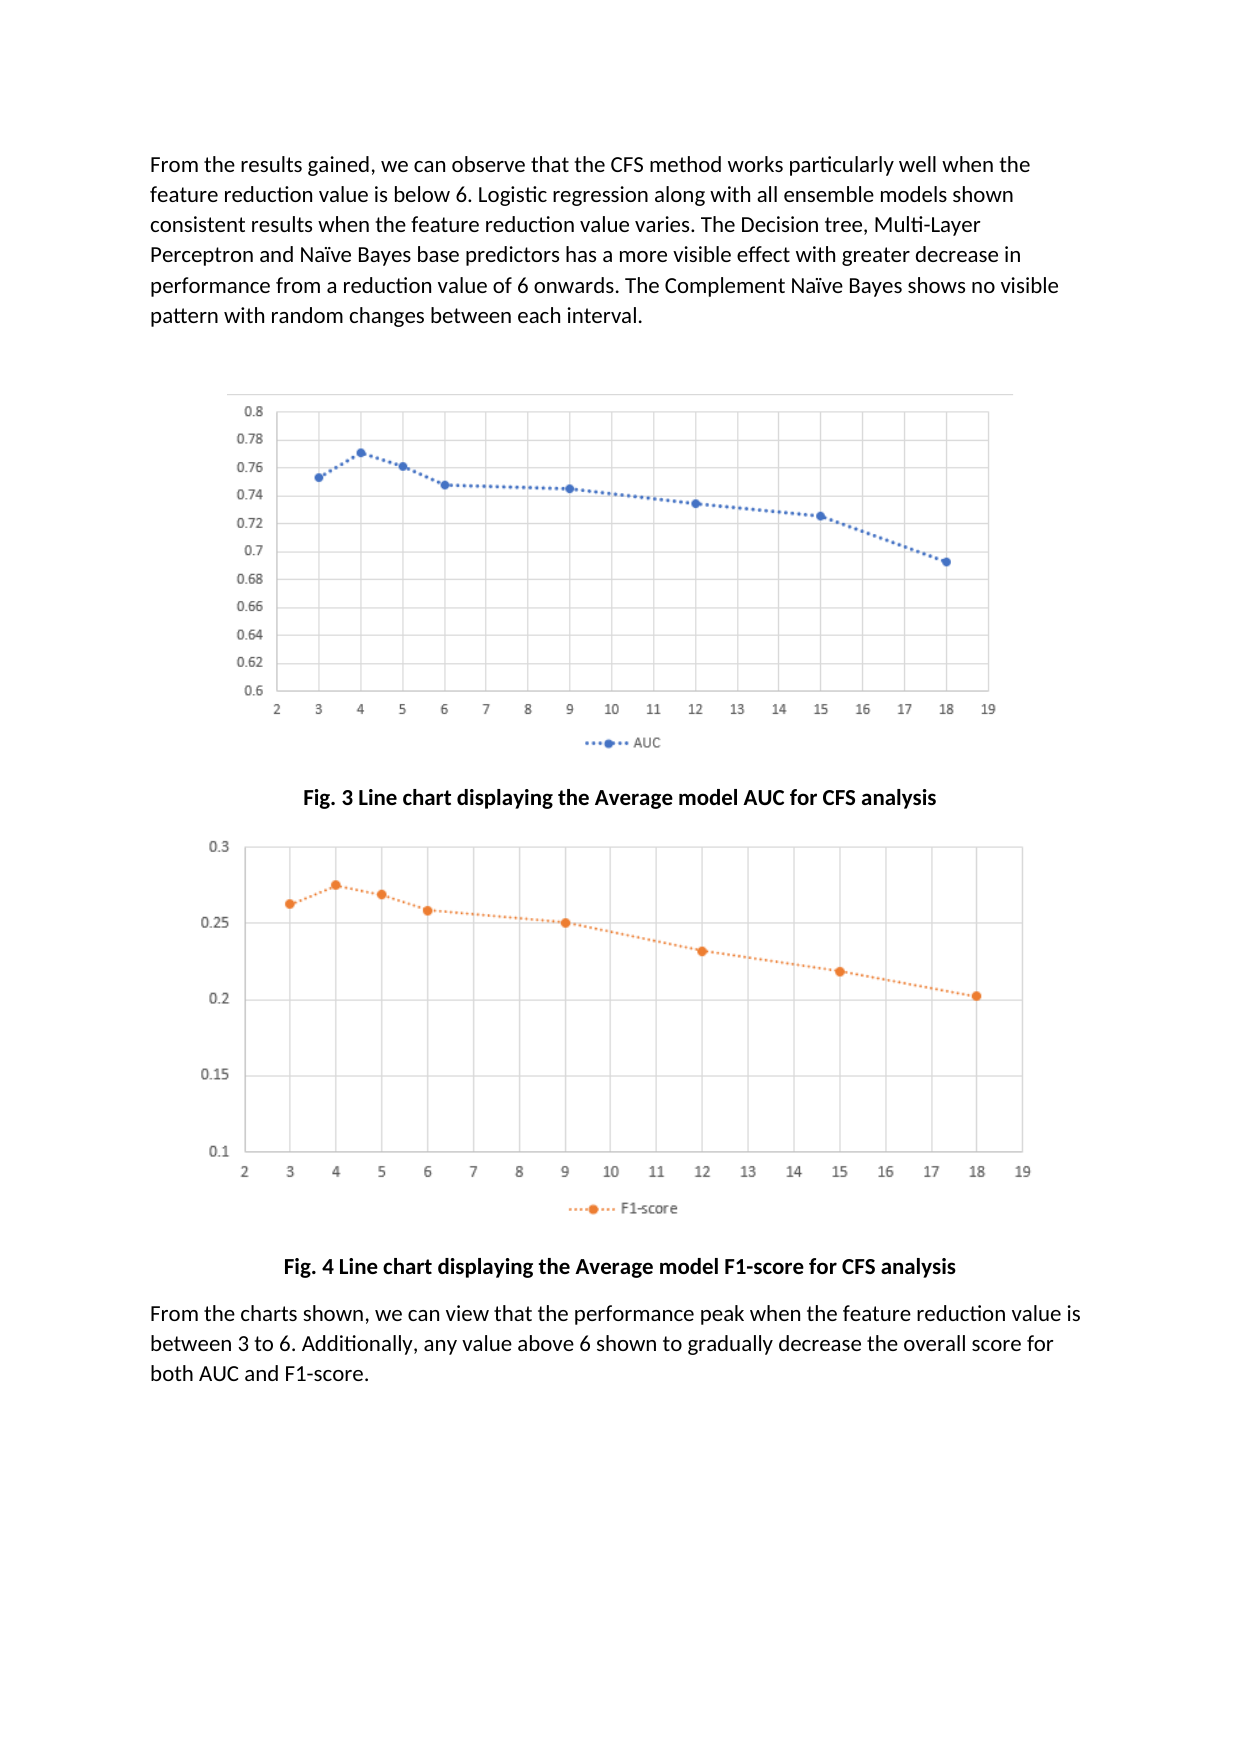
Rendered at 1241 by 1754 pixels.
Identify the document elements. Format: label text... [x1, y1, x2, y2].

picture [192, 830, 1049, 1234]
picture [227, 394, 1014, 765]
text From the results gained, we can observe that the CFS method works particularly well when the feature reduction value is below 6. Logistic regression along with all ensemble models shown consistent results when the feature reduction value varies. The Decision tree, Multi-Layer Perceptron and Naïve Bayes base predictors has a more visible effect with greater decrease in performance from a reduction value of 6 onwards. The Complement Naïve Bayes shows no visible pattern with random changes between each interval. [150, 150, 1090, 329]
text Fig. 3 Line chart displaying the Average model AUC for CFS analysis [150, 783, 1090, 811]
text Fig. 4 Line chart displaying the Average model F1-score for CFS analysis [150, 1252, 1090, 1280]
text From the charts shown, we can view that the performance peak when the feature reduction value is between 3 to 6. Additionally, any value above 6 shown to gradually decrease the overall score for both AUC and F1-score. [150, 1299, 1090, 1388]
